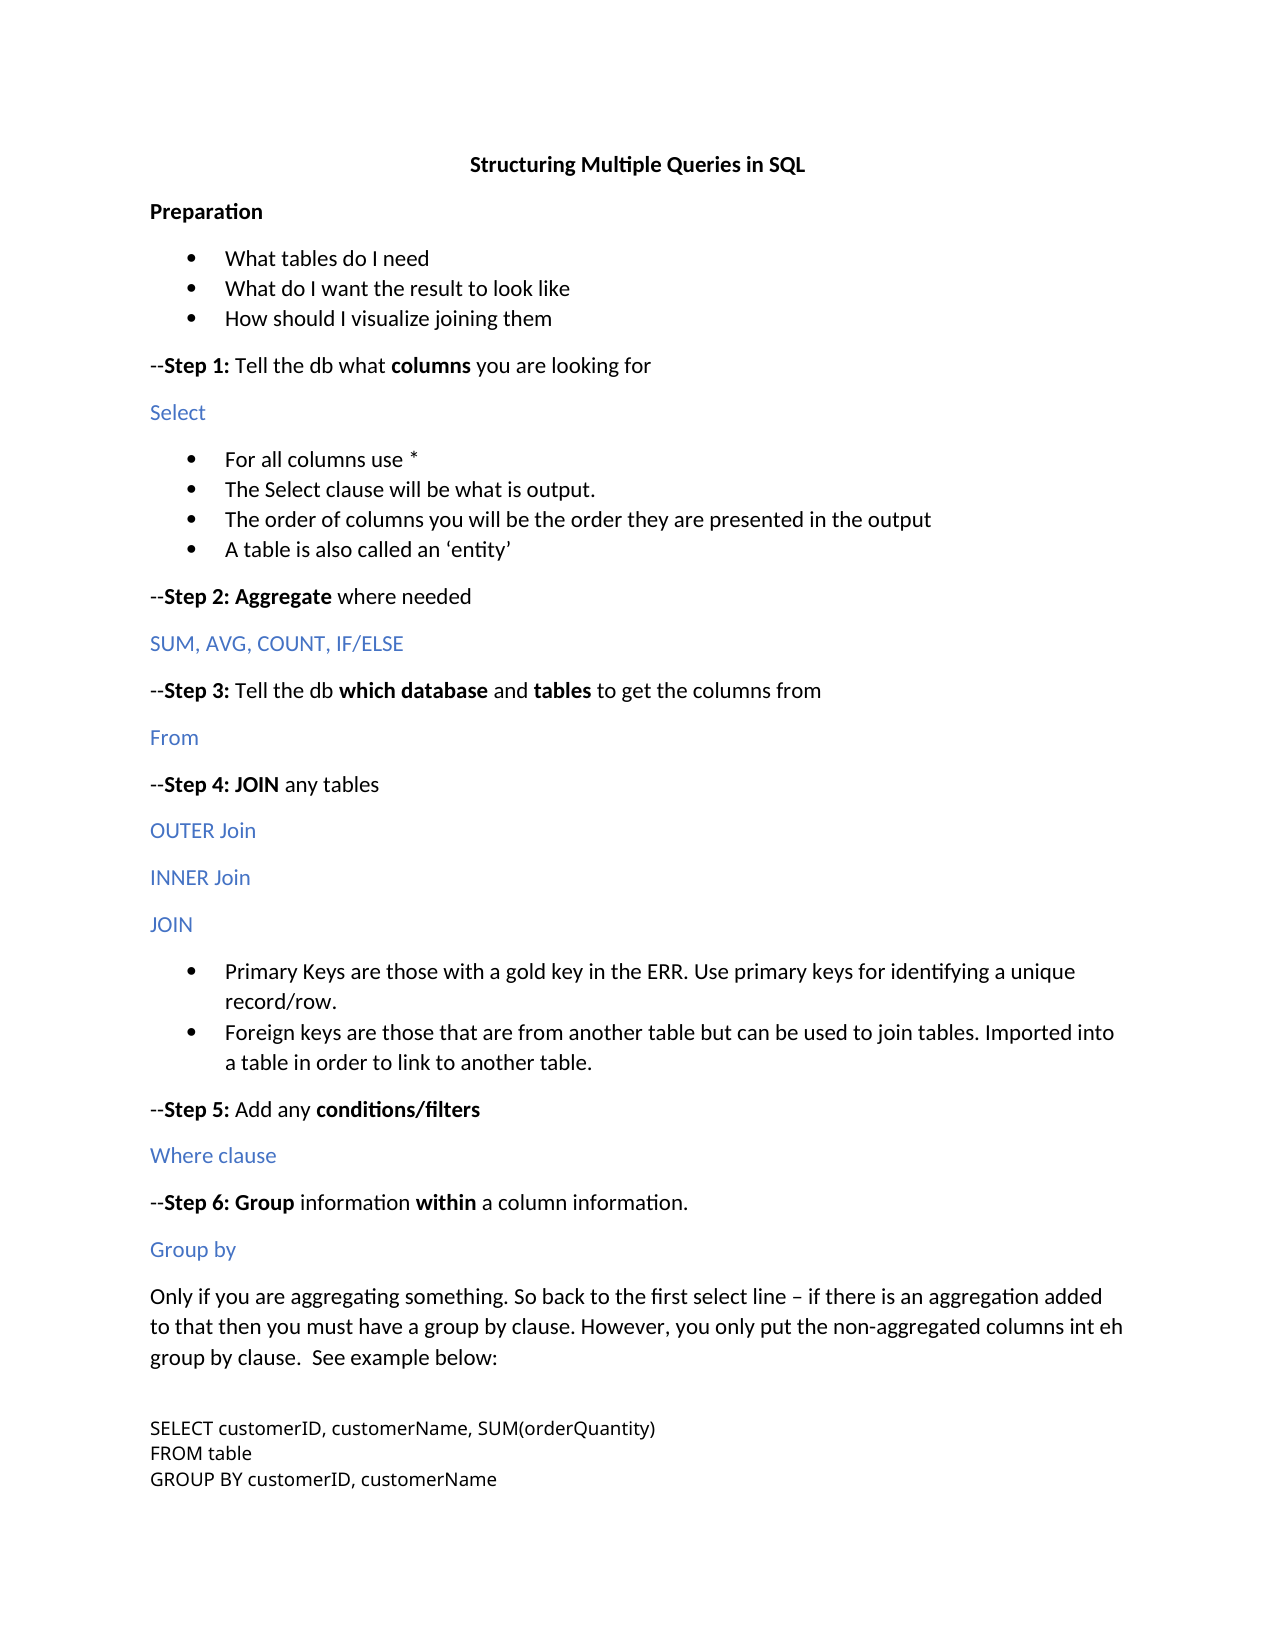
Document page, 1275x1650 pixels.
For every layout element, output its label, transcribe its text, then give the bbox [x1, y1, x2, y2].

text Preparation [150, 197, 1125, 225]
list What tables do I need [187, 244, 1125, 272]
text --Step 2: Aggregate where needed [150, 582, 1125, 610]
text SUM, AVG, COUNT, IF/ELSE [150, 629, 1125, 657]
list Foreign keys are those that are from another table but can be used to join tables. Imported into a table in order to link to another table. [187, 1018, 1125, 1076]
text SELECT customerID, customerName, SUM(orderQuantity) [150, 1389, 1125, 1441]
text --Step 3: Tell the db which database and tables to get the columns from [150, 676, 1125, 704]
text Only if you are aggregating something. So back to the first select line – if there is an aggregation added to that then you must have a group by clause. However, you only put the non-aggregated columns int eh group by clause. See example below: [150, 1282, 1125, 1371]
text Where clause [150, 1142, 1125, 1170]
text --Step 4: JOIN any tables [150, 770, 1125, 798]
text Group by [150, 1235, 1125, 1263]
text Select [150, 398, 1125, 426]
list For all columns use * [187, 445, 1125, 473]
text INNER Join [150, 863, 1125, 892]
text FROM table [150, 1441, 1125, 1466]
text --Step 6: Group information within a column information. [150, 1188, 1125, 1217]
text OUTER Join [150, 817, 1125, 845]
list How should I visualize joining them [187, 304, 1125, 332]
text --Step 5: Add any conditions/filters [150, 1095, 1125, 1123]
text Structuring Multiple Queries in SQL [150, 150, 1125, 178]
list The Select clause will be what is output. [187, 475, 1125, 503]
list The order of columns you will be the order they are presented in the output [187, 505, 1125, 533]
text --Step 1: Tell the db what columns you are looking for [150, 351, 1125, 379]
text JOIN [150, 910, 1125, 938]
list Primary Keys are those with a gold key in the ERR. Use primary keys for identifying a unique record/row. [187, 957, 1125, 1016]
list A table is also called an ‘entity’ [187, 535, 1125, 563]
text GROUP BY customerID, customerName [150, 1466, 1125, 1492]
list What do I want the result to look like [187, 274, 1125, 302]
text From [150, 723, 1125, 751]
